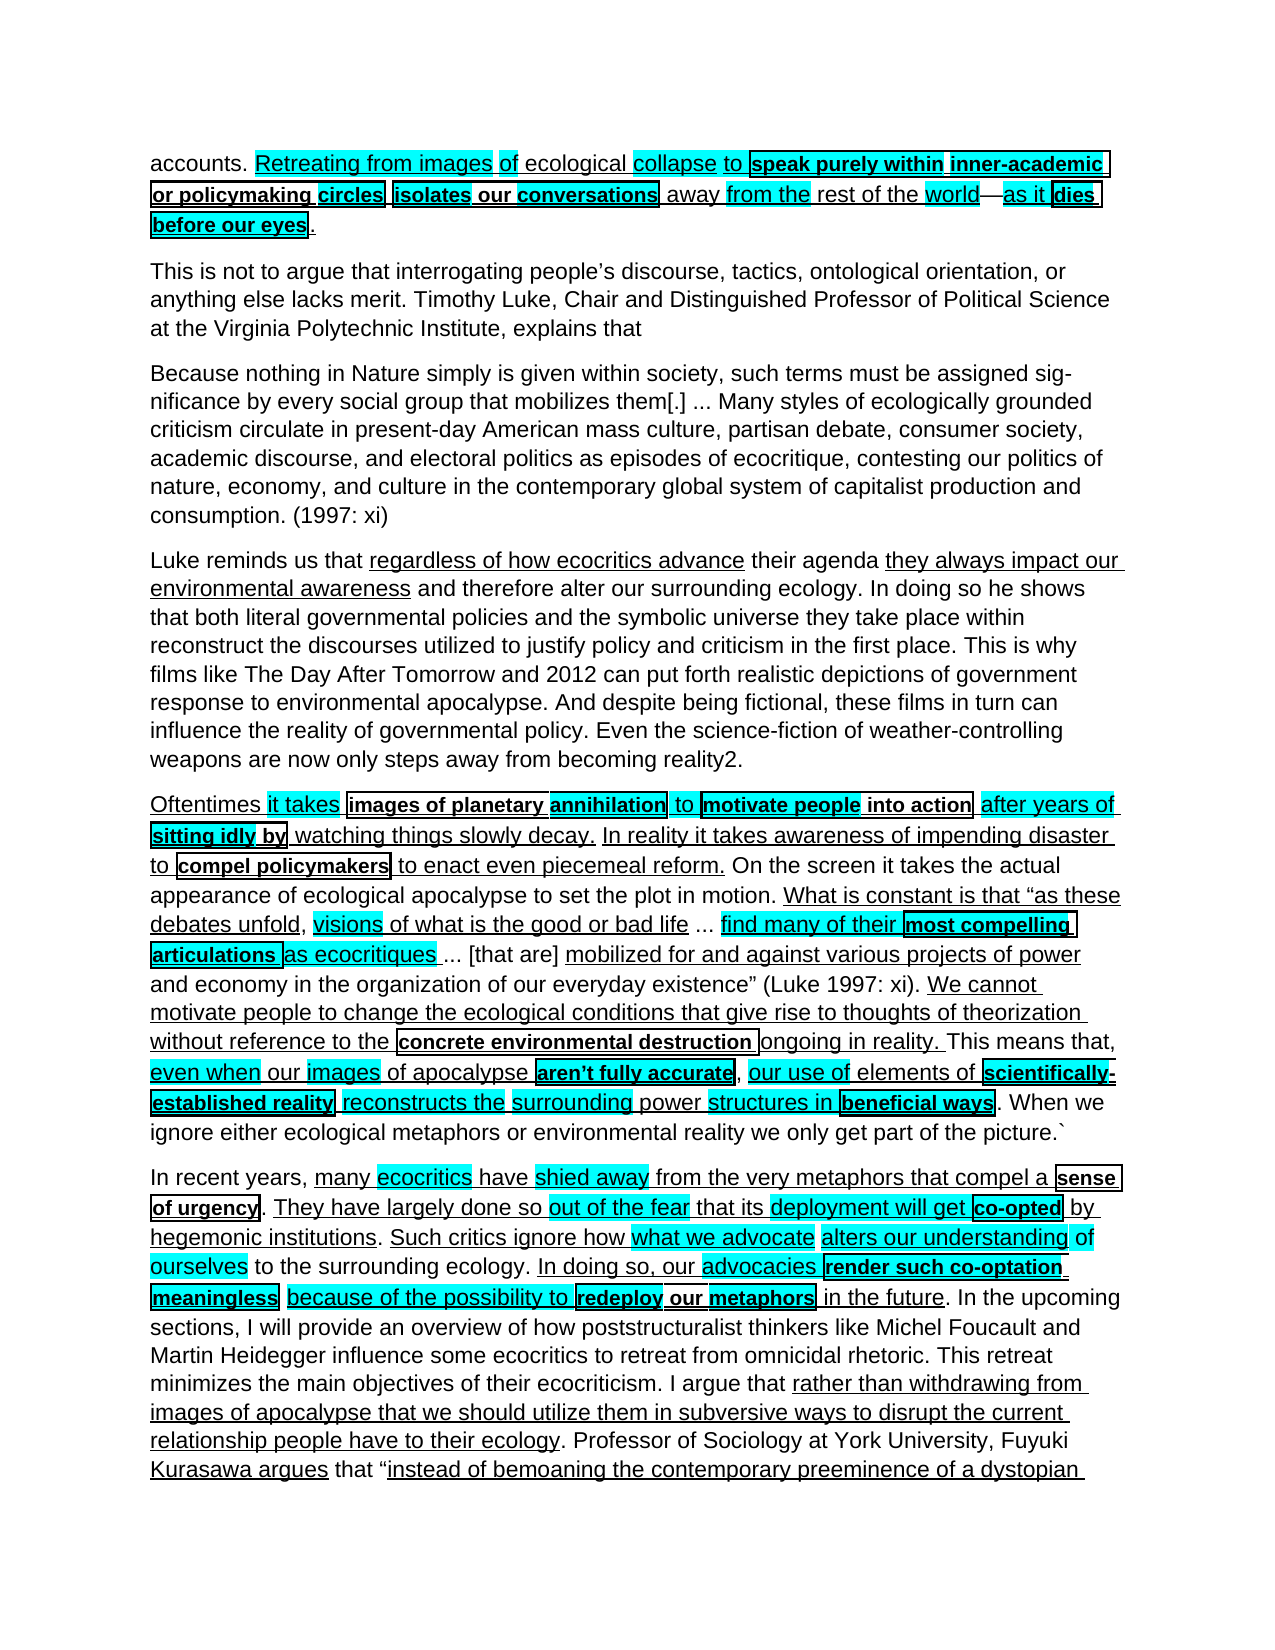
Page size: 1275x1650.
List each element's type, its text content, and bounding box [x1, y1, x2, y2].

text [150, 1164, 1125, 1482]
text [150, 150, 1125, 239]
text Because nothing in Nature simply is given within society, such terms must be assigned sig- nificance by every social group that mobilizes them[.] ... Many styles of ecologically grounded criticism circulate in present-day American mass culture, partisan debate, consumer society, academic discourse, and electoral politics as episodes of ecocritique, contesting our politics of nature, economy, and culture in the contemporary global system of capitalist production and consumption. (1997: xi) [150, 359, 1125, 528]
text Luke reminds us that regardless of how ecocritics advance their agenda they always impact our environmental awareness and therefore alter our surrounding ecology. In doing so he shows that both literal governmental policies and the symbolic universe they take place within reconstruct the discourses utilized to justify policy and criticism in the first place. This is why films like The Day After Tomorrow and 2012 can put forth realistic depictions of government response to environmental apocalypse. And despite being fictional, these films in turn can influence the reality of governmental policy. Even the science-fiction of weather-controlling weapons are now only steps away from becoming reality2. [150, 547, 1125, 772]
text This is not to argue that interrogating people’s discourse, tactics, ontological orientation, or anything else lacks merit. Timothy Luke, Chair and Distinguished Professor of Political Science at the Virginia Polytechnic Institute, explains that [150, 258, 1125, 341]
text Oftentimes it takes images of planetary annihilation to motivate people into action after years of sitting idly by watching things slowly decay. In reality it takes awareness of impending disaster to compel policymakers to enact even piecemeal reform. On the screen it takes the actual appearance of ecological apocalypse to set the plot in motion. What is constant is that “as these debates unfold, visions of what is the good or bad life ... find many of their most compelling articulations as ecocritiques ... [that are] mobilized for and against various projects of power and economy in the organization of our everyday existence” (Luke 1997: xi). We cannot motivate people to change the ecological conditions that give rise to thoughts of theorization without reference to the concrete environmental destruction ongoing in reality. This means that, even when our images of apocalypse aren’t fully accurate, our use of elements of scientifically-established reality reconstructs the surrounding power structures in beneficial ways. When we ignore either ecological metaphors or environmental reality we only get part of the picture.` [150, 791, 1125, 1145]
